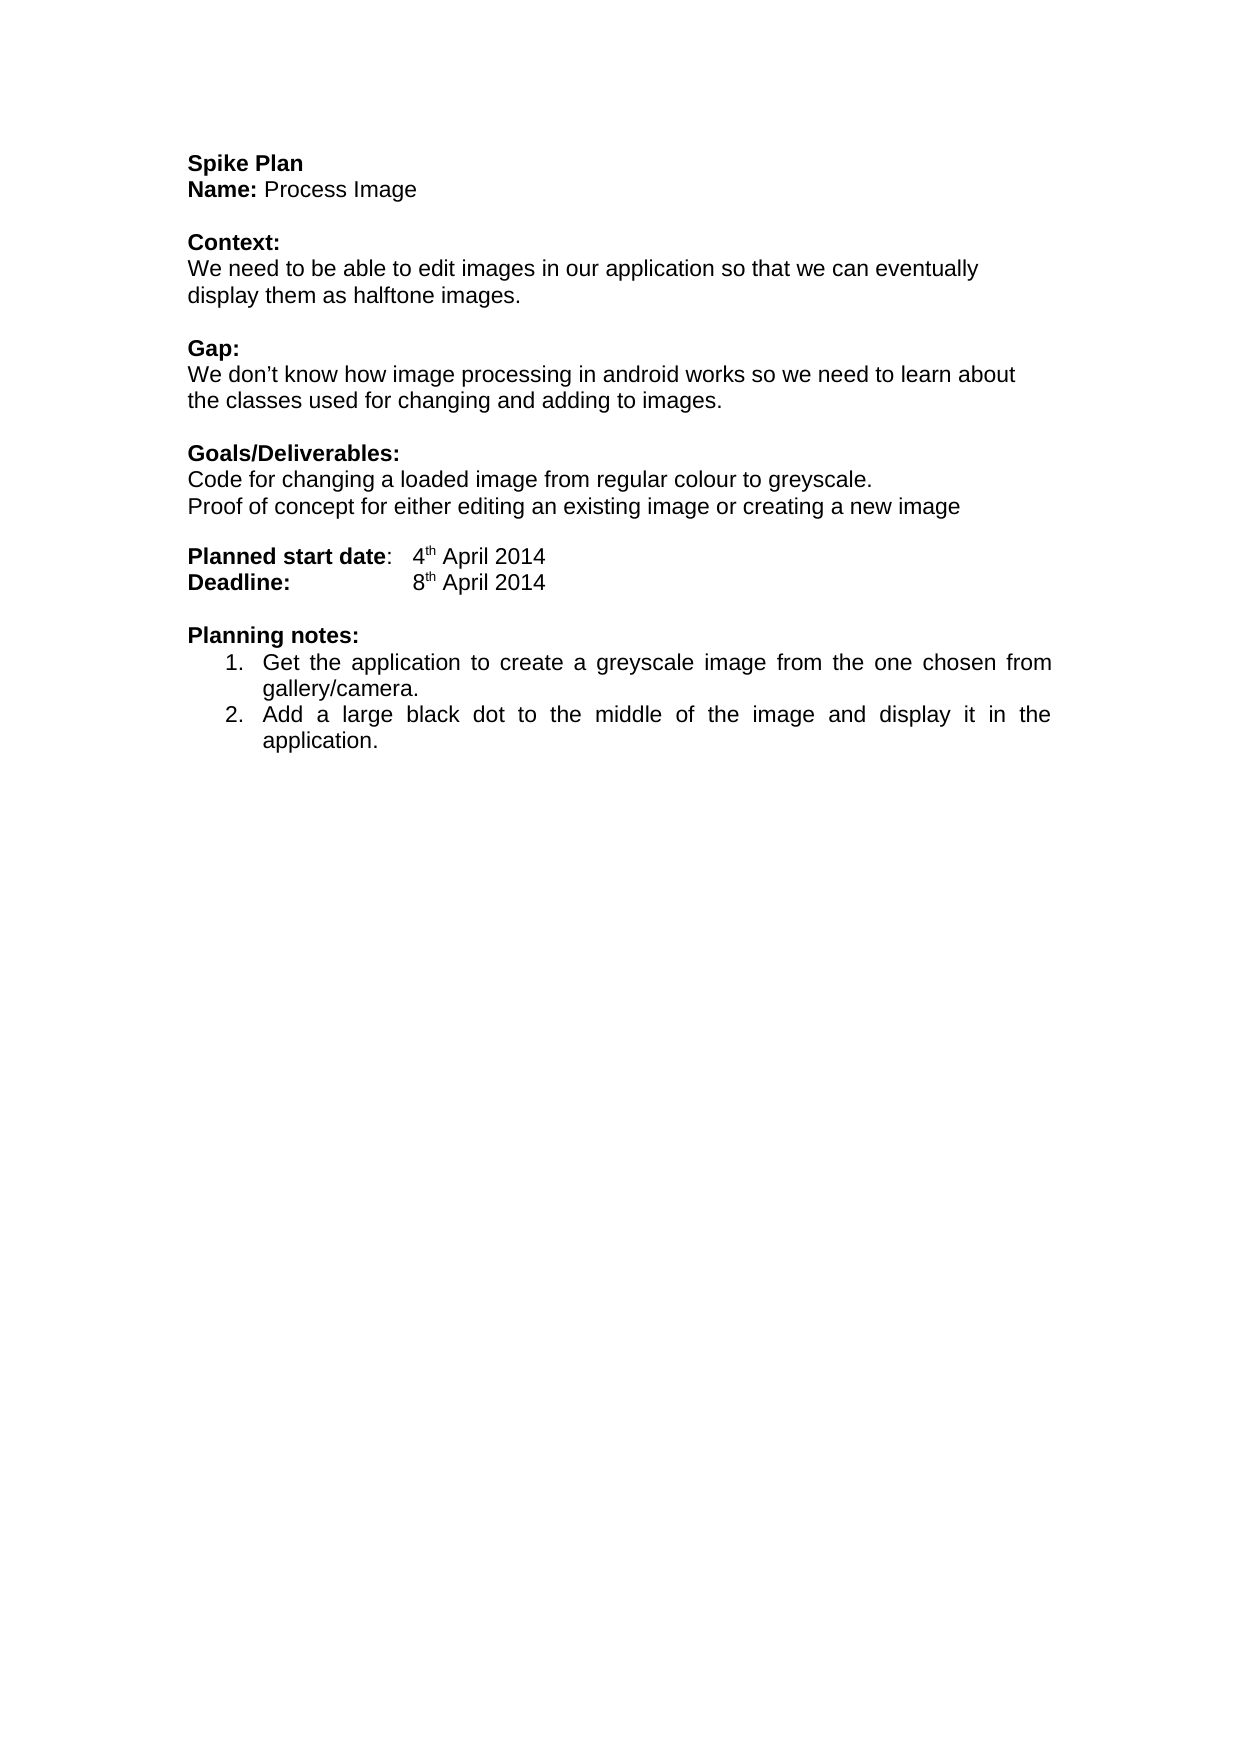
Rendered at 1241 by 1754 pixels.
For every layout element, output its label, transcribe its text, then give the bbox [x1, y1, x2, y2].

text We need to be able to edit images in our application so that we can eventually display them as halftone images. [187, 255, 1053, 308]
text Name: Process Image [187, 176, 1053, 203]
list Add a large black dot to the middle of the image and display it in the application. [225, 701, 1053, 754]
text We don’t know how image processing in android works so we need to learn about the classes used for changing and adding to images. [187, 361, 1053, 413]
text Code for changing a loaded image from regular colour to greyscale. [187, 466, 1053, 493]
text Planning notes: [187, 622, 1053, 648]
text Context: [187, 229, 1053, 255]
text Goals/Deliverables: [187, 440, 1053, 466]
text Gap: [187, 334, 1053, 361]
text Planned start date: 4th April 2014 [187, 543, 1053, 569]
list Get the application to create a greyscale image from the one chosen from gallery/camera. [225, 648, 1053, 701]
text Proof of concept for either editing an existing image or creating a new image [187, 493, 1053, 519]
text Spike Plan [187, 150, 1053, 176]
text Deadline: 8th April 2014 [187, 569, 1053, 596]
